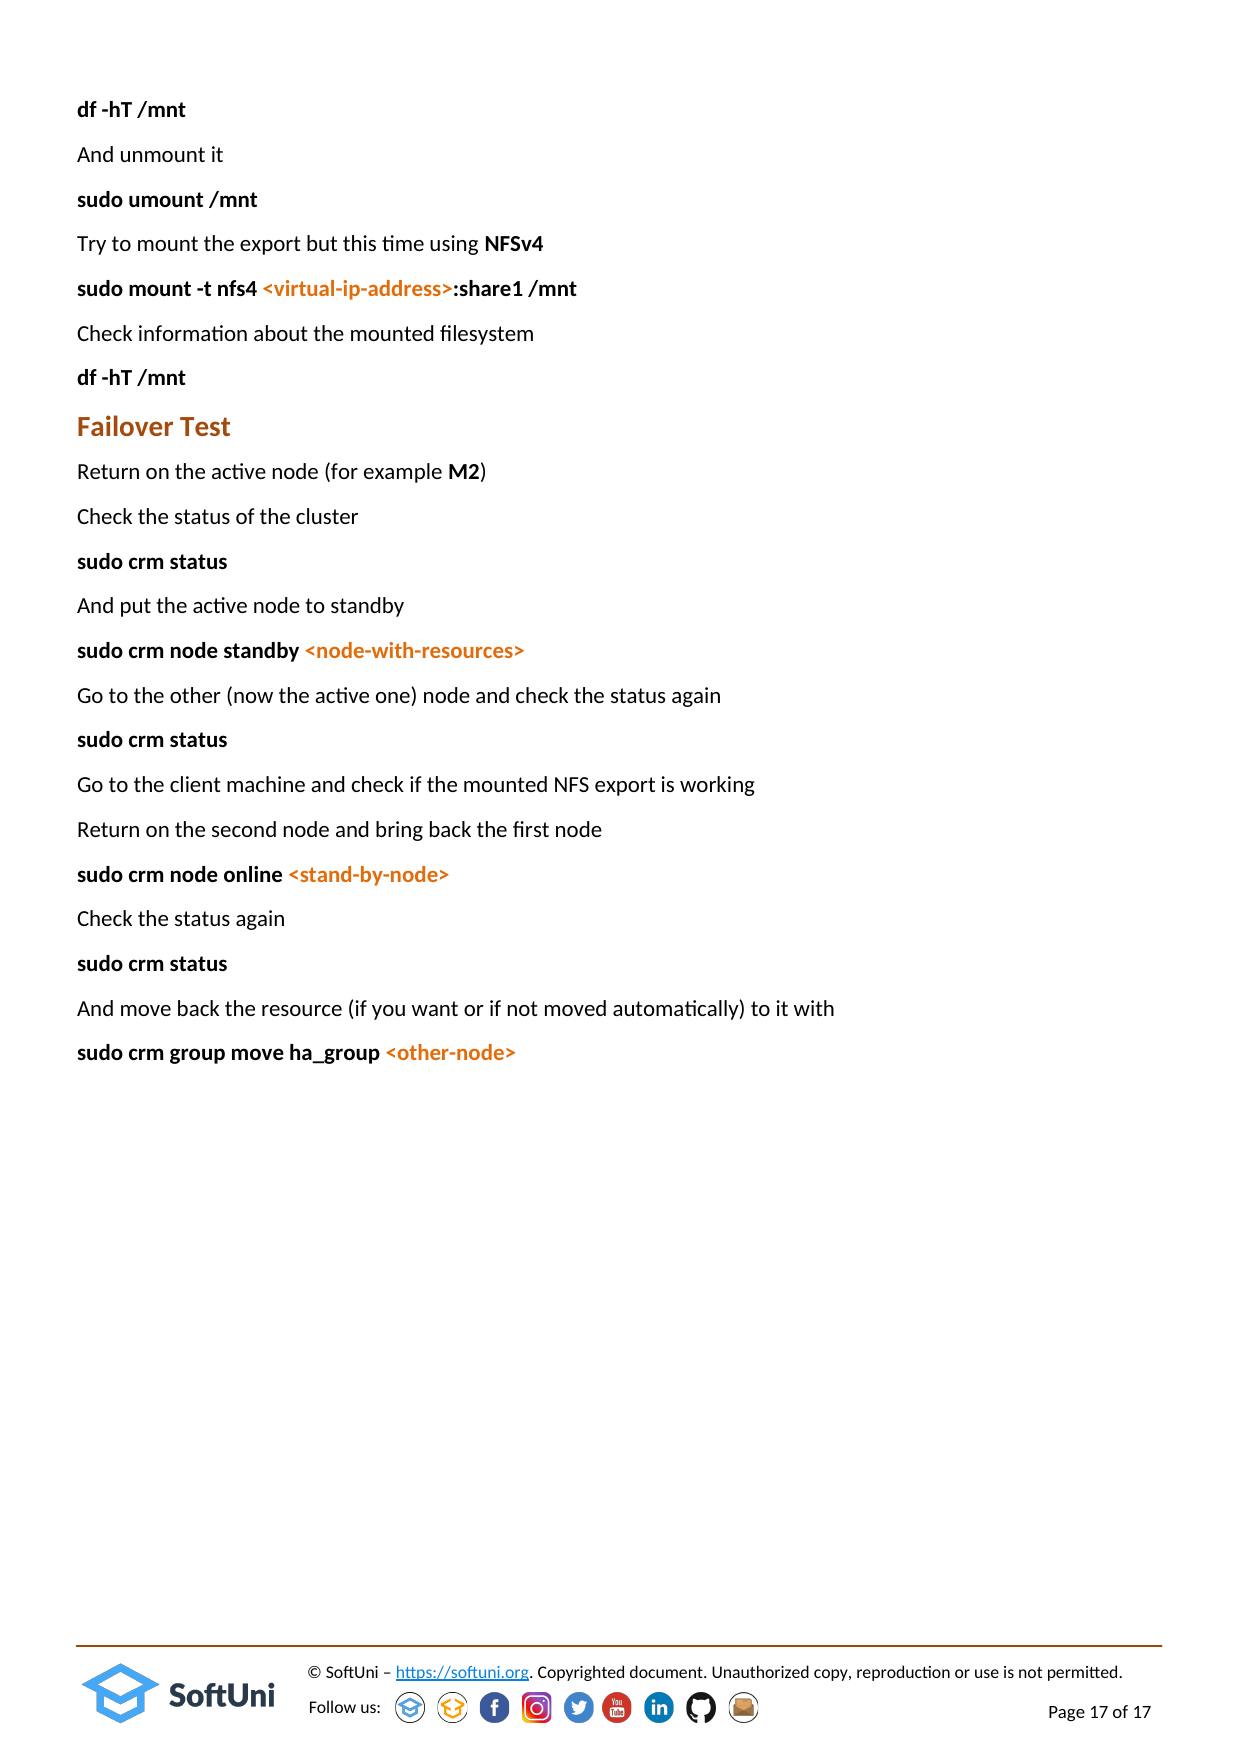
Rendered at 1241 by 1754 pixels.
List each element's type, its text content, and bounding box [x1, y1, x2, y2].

text Return on the active node (for example M2) [77, 457, 1163, 486]
text df -hT /mnt [77, 363, 1163, 392]
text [77, 319, 1163, 347]
text And move back the resource (if you want or if not moved automatically) to it with [77, 994, 1163, 1022]
text Check the status of the cluster [77, 502, 1163, 530]
picture [728, 1692, 759, 1723]
picture [686, 1692, 716, 1723]
text Try to mount the export but this time using NFSv4 [77, 229, 1163, 257]
text sudo crm status [77, 726, 1163, 754]
text Check the status again [77, 904, 1163, 932]
picture [602, 1692, 632, 1723]
text sudo mount -t nfs4 <virtual-ip-address>:share1 /mnt [77, 274, 1163, 302]
text Return on the second node and bring back the first node [77, 815, 1163, 843]
picture [522, 1692, 552, 1723]
picture [479, 1692, 510, 1723]
text sudo crm status [77, 949, 1163, 977]
text sudo crm status [77, 547, 1163, 575]
picture [644, 1692, 653, 1701]
text sudo crm node standby <node-with-resources> [77, 636, 1163, 664]
text And unmount it [77, 140, 1163, 168]
picture [395, 1692, 425, 1723]
text Go to the other (now the active one) node and check the status again [77, 681, 1163, 709]
picture [564, 1692, 594, 1723]
picture [665, 1692, 674, 1701]
picture [658, 1705, 667, 1714]
text And put the active node to standby [77, 592, 1163, 619]
picture [644, 1714, 653, 1723]
text Go to the client machine and check if the mounted NFS export is working [77, 770, 1163, 798]
text df -hT /mnt [77, 95, 1163, 123]
picture [665, 1714, 674, 1723]
text sudo umount /mnt [77, 185, 1163, 213]
picture [437, 1692, 468, 1723]
picture [75, 1658, 281, 1729]
text sudo crm node online <stand-by-node> [77, 860, 1163, 888]
text sudo crm group move ha_group <other-node> [77, 1038, 1163, 1066]
subtitle Failover Test [77, 408, 1163, 444]
